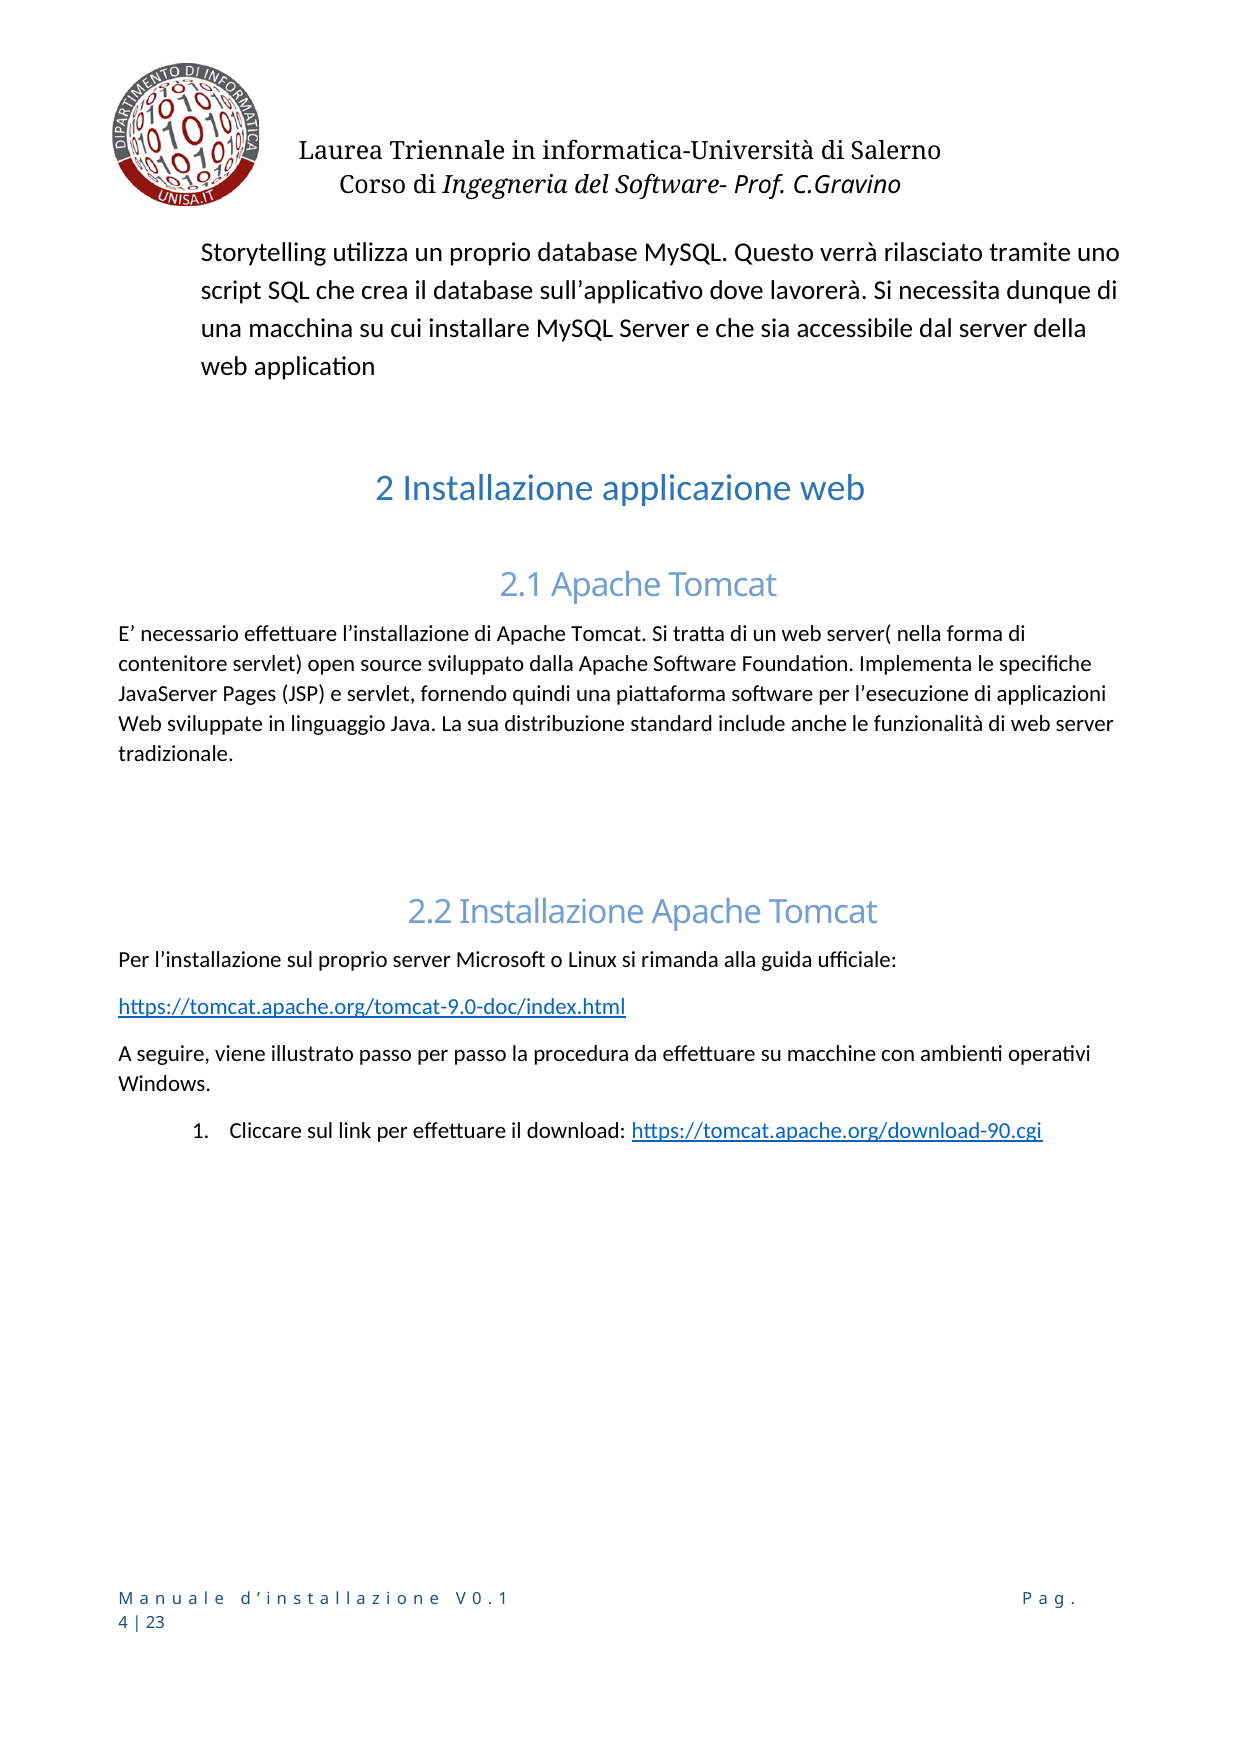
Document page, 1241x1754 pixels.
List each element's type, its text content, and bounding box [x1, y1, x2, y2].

text https://tomcat.apache.org/tomcat-9.0-doc/index.html [118, 992, 1122, 1020]
list Cliccare sul link per effettuare il download: https://tomcat.apache.org/download-90.cgi [192, 1116, 1122, 1144]
text Per l’installazione sul proprio server Microsoft o Linux si rimanda alla guida ufficiale: [118, 945, 1122, 973]
text Storytelling utilizza un proprio database MySQL. Questo verrà rilasciato tramite uno script SQL che crea il database sull’applicativo dove lavorerà. Si necessita dunque di una macchina su cui installare MySQL Server e che sia accessibile dal server della web application [201, 235, 1122, 382]
text E’ necessario effettuare l’installazione di Apache Tomcat. Si tratta di un web server( nella forma di contenitore servlet) open source sviluppato dalla Apache Software Foundation. Implementa le specifiche JavaServer Pages (JSP) e servlet, fornendo quindi una piattaforma software per l’esecuzione di applicazioni Web sviluppate in linguaggio Java. La sua distribuzione standard include anche le funzionalità di web server tradizionale. [118, 619, 1122, 767]
picture [112, 63, 260, 206]
subtitle 2.1 Apache Tomcat [118, 561, 1122, 606]
text A seguire, viene illustrato passo per passo la procedura da effettuare su macchine con ambienti operativi Windows. [118, 1039, 1122, 1097]
subtitle 2.2 Installazione Apache Tomcat [118, 887, 1122, 933]
subtitle 2 Installazione applicazione web [118, 464, 1122, 510]
